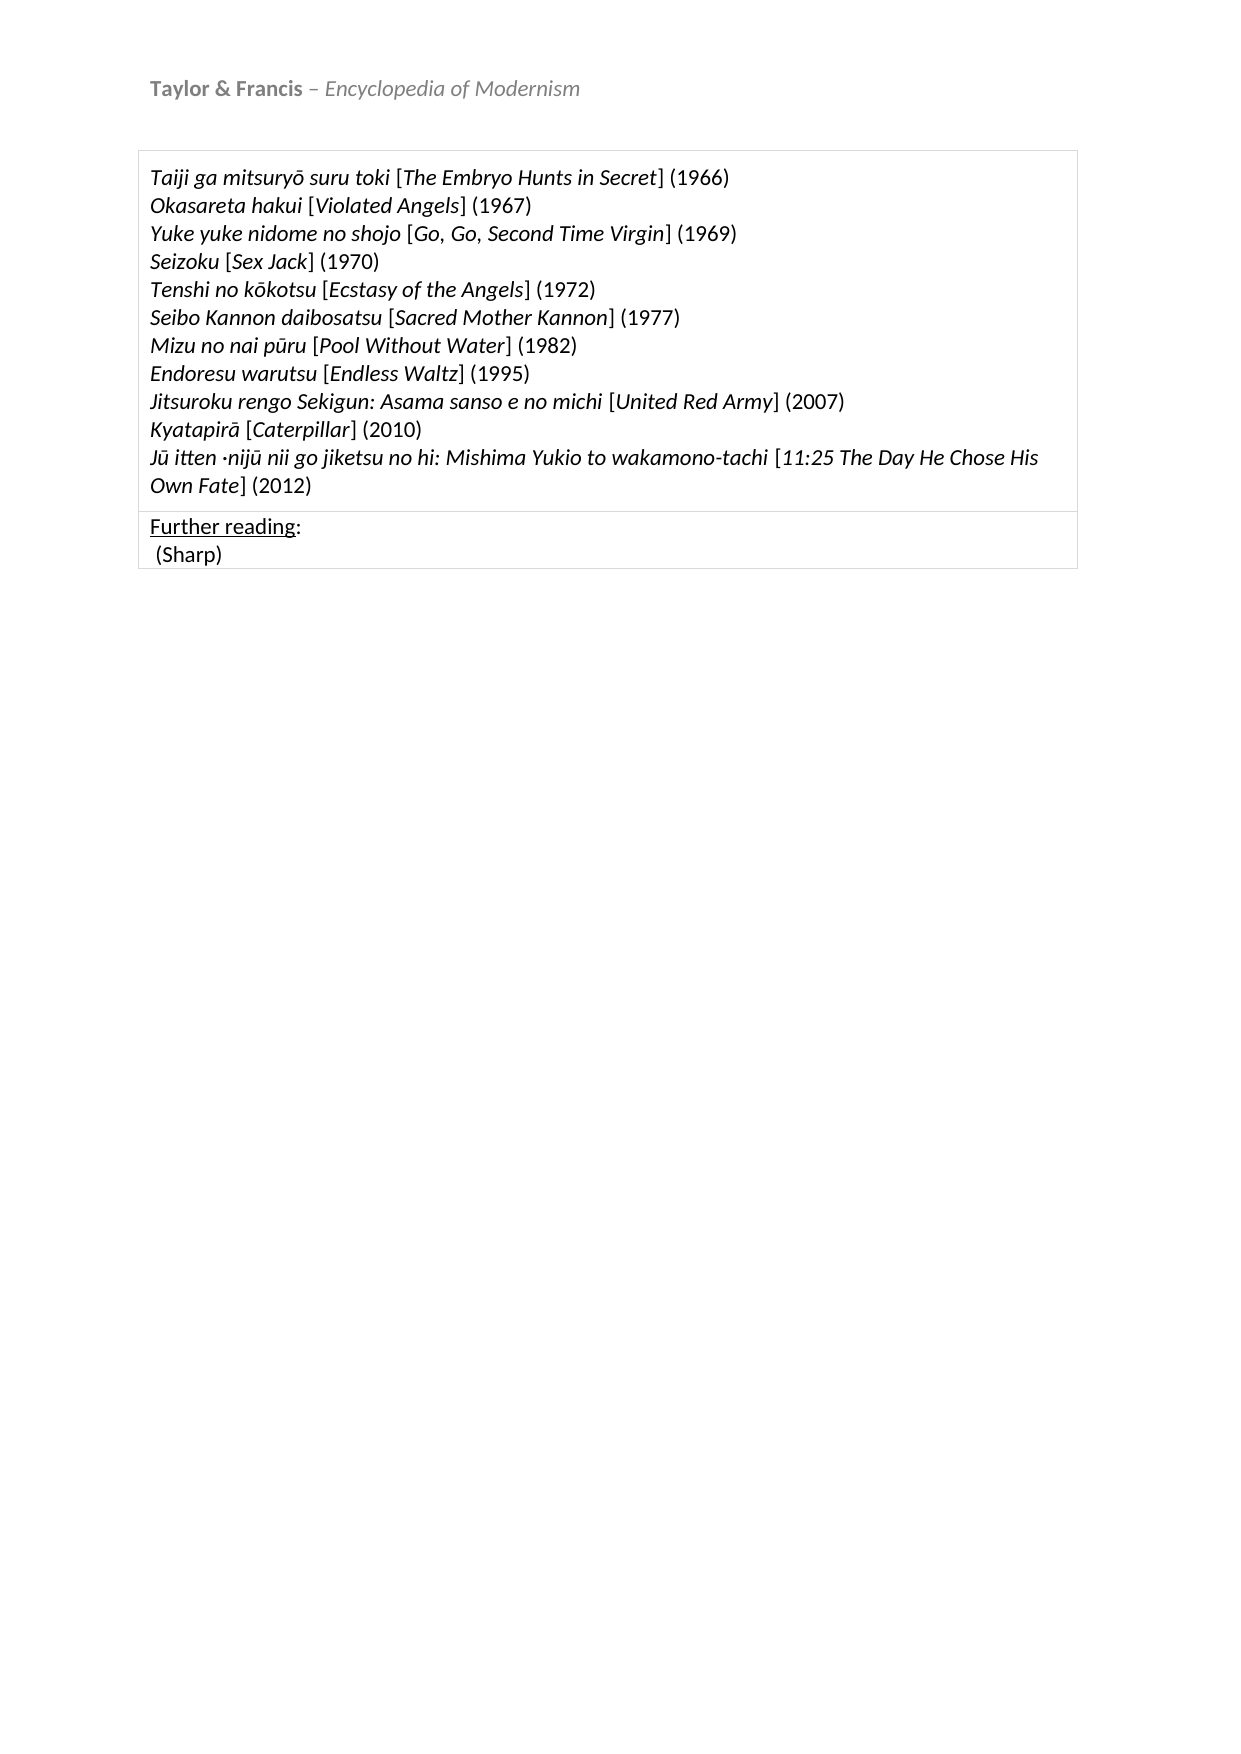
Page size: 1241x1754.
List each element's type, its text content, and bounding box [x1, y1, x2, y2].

table_cell Further reading: [139, 512, 1077, 568]
